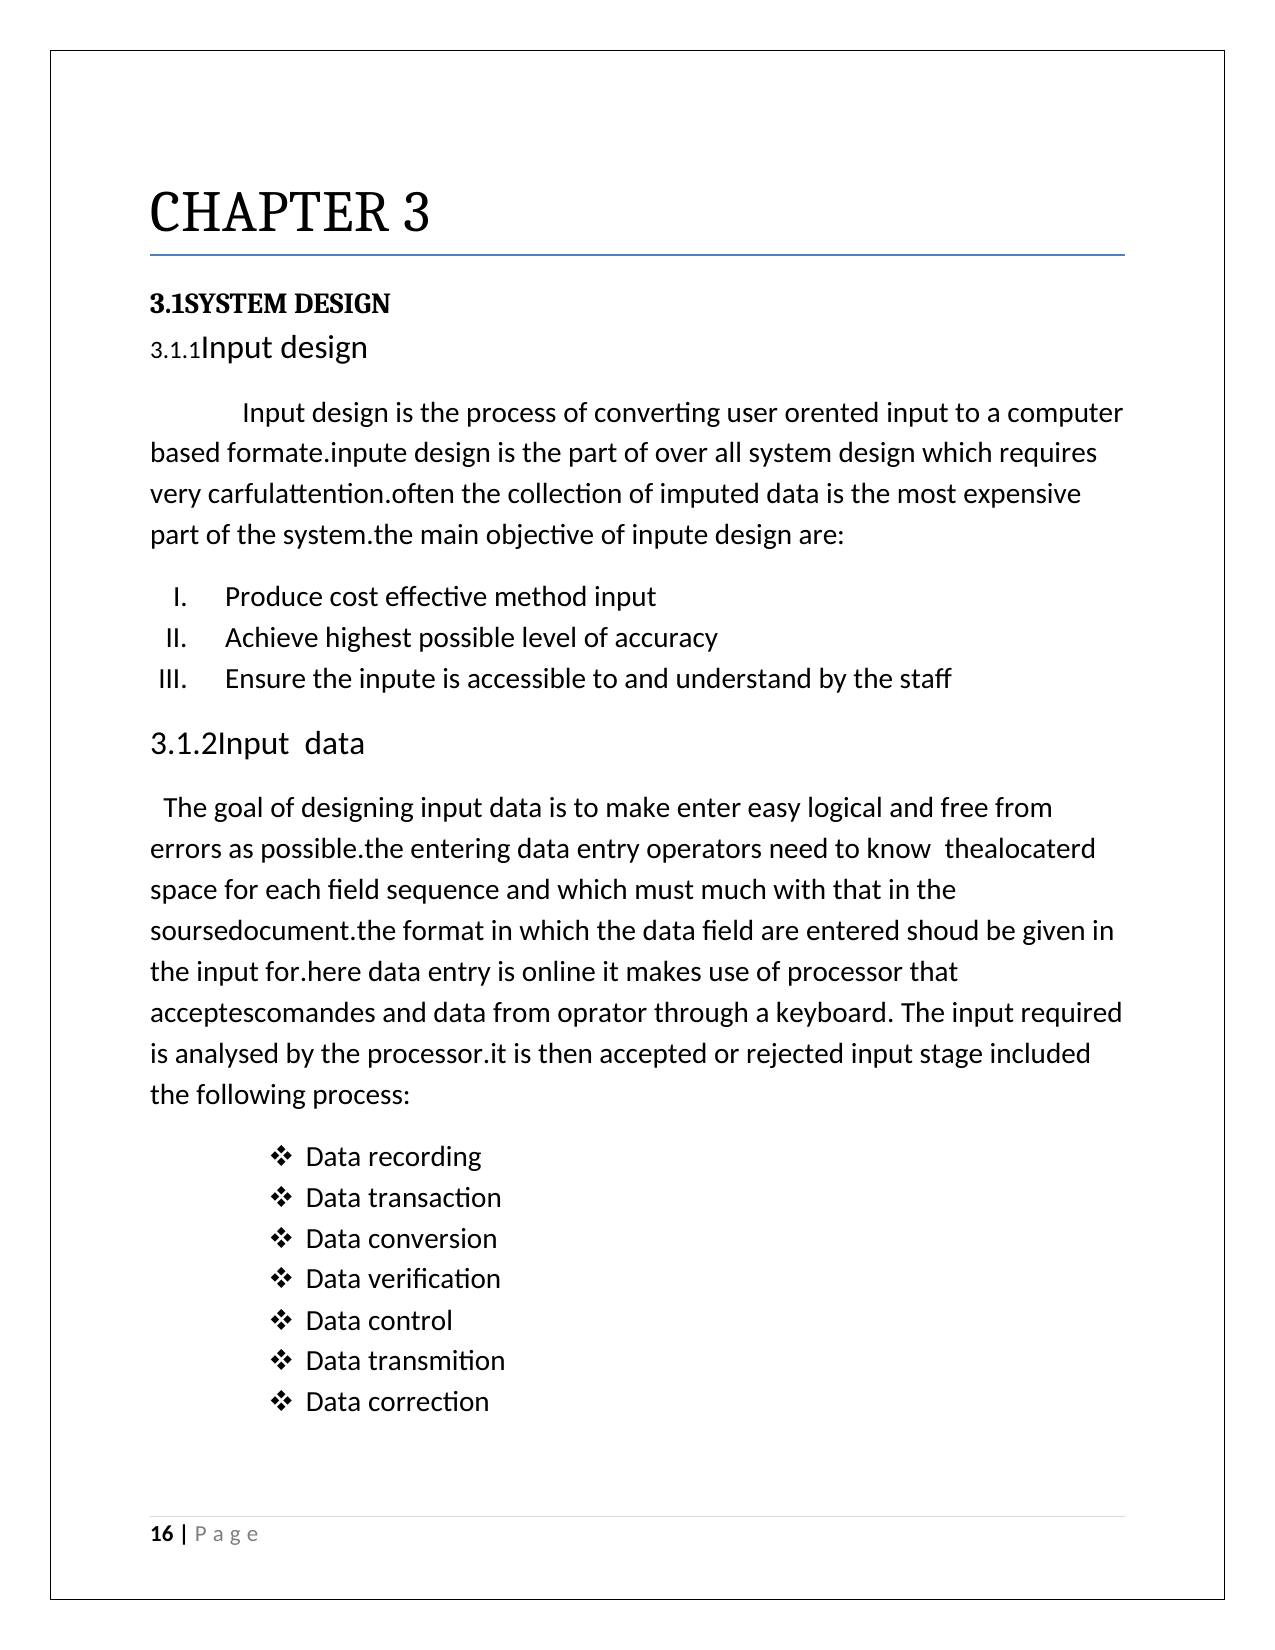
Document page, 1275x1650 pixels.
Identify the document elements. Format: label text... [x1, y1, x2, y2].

list Produce cost effective method input [187, 578, 1125, 614]
list Ensure the inpute is accessible to and understand by the staff [187, 660, 1125, 696]
text Input design is the process of converting user orented input to a computer based formate.inpute design is the part of over all system design which requires very carfulattention.often the collection of imputed data is the most expensive part of the system.the main objective of inpute design are: [150, 394, 1125, 552]
text 3.1.2Input data [150, 722, 1125, 763]
list Data transaction [268, 1179, 1125, 1214]
list Data verification [268, 1261, 1125, 1296]
text 3.1.1Input design [150, 326, 1125, 367]
subtitle 3.1SYSTEM DESIGN [150, 287, 1125, 321]
list Data conversion [268, 1220, 1125, 1255]
text The goal of designing input data is to make enter easy logical and free from errors as possible.the entering data entry operators need to know thealocaterd space for each field sequence and which must much with that in the soursedocument.the format in which the data field are entered shoud be given in the input for.here data entry is online it makes use of processor that acceptescomandes and data from oprator through a keyboard. The input required is analysed by the processor.it is then accepted or rejected input stage included the following process: [150, 789, 1125, 1112]
list Data recording [268, 1138, 1125, 1173]
list Data transmition [268, 1342, 1125, 1378]
list Data control [268, 1302, 1125, 1337]
list Data correction [268, 1383, 1125, 1419]
list Achieve highest possible level of accuracy [187, 619, 1125, 655]
title CHAPTER 3 [150, 179, 1125, 254]
